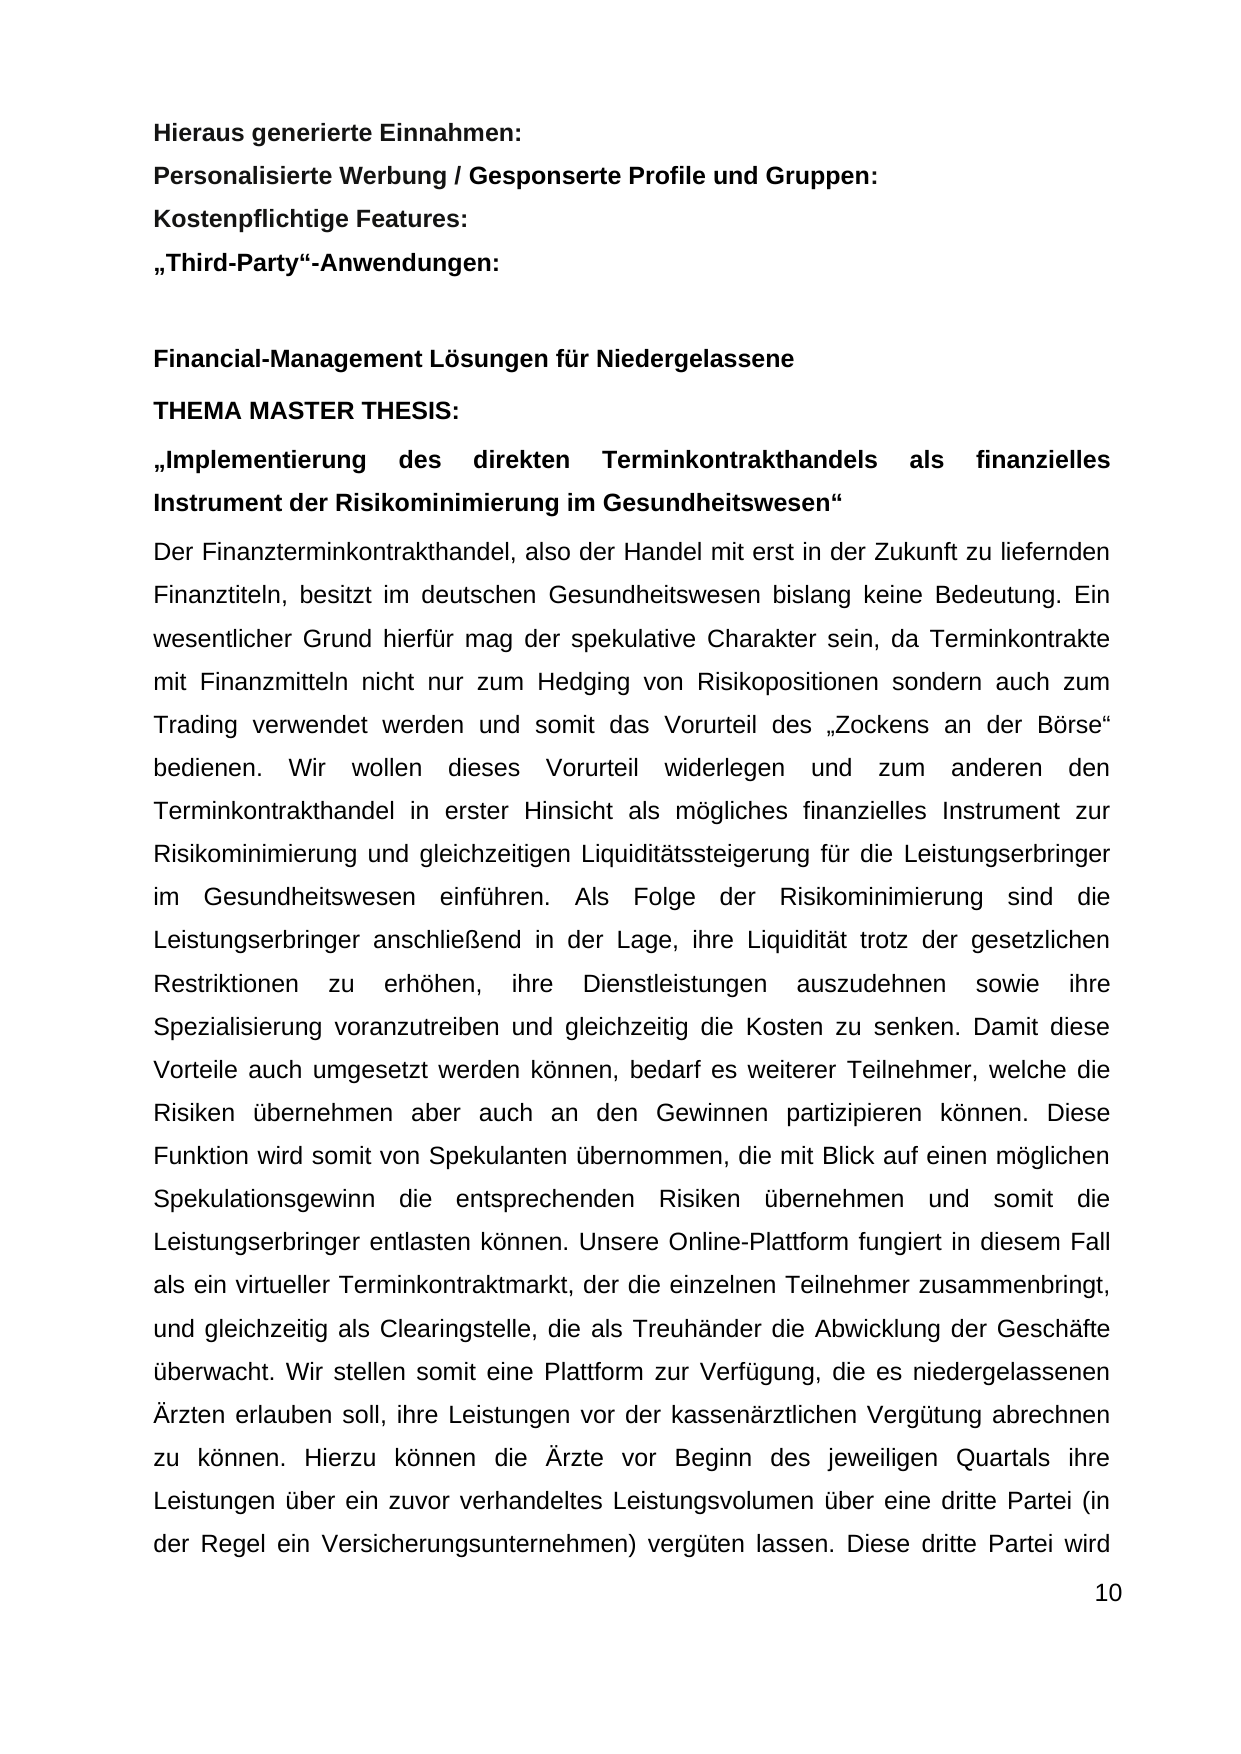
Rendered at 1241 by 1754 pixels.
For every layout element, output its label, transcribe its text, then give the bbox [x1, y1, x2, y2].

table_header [153, 118, 1118, 291]
text Financial-Management Lösungen für Niedergelassene [153, 344, 1122, 373]
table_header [153, 386, 1118, 1563]
